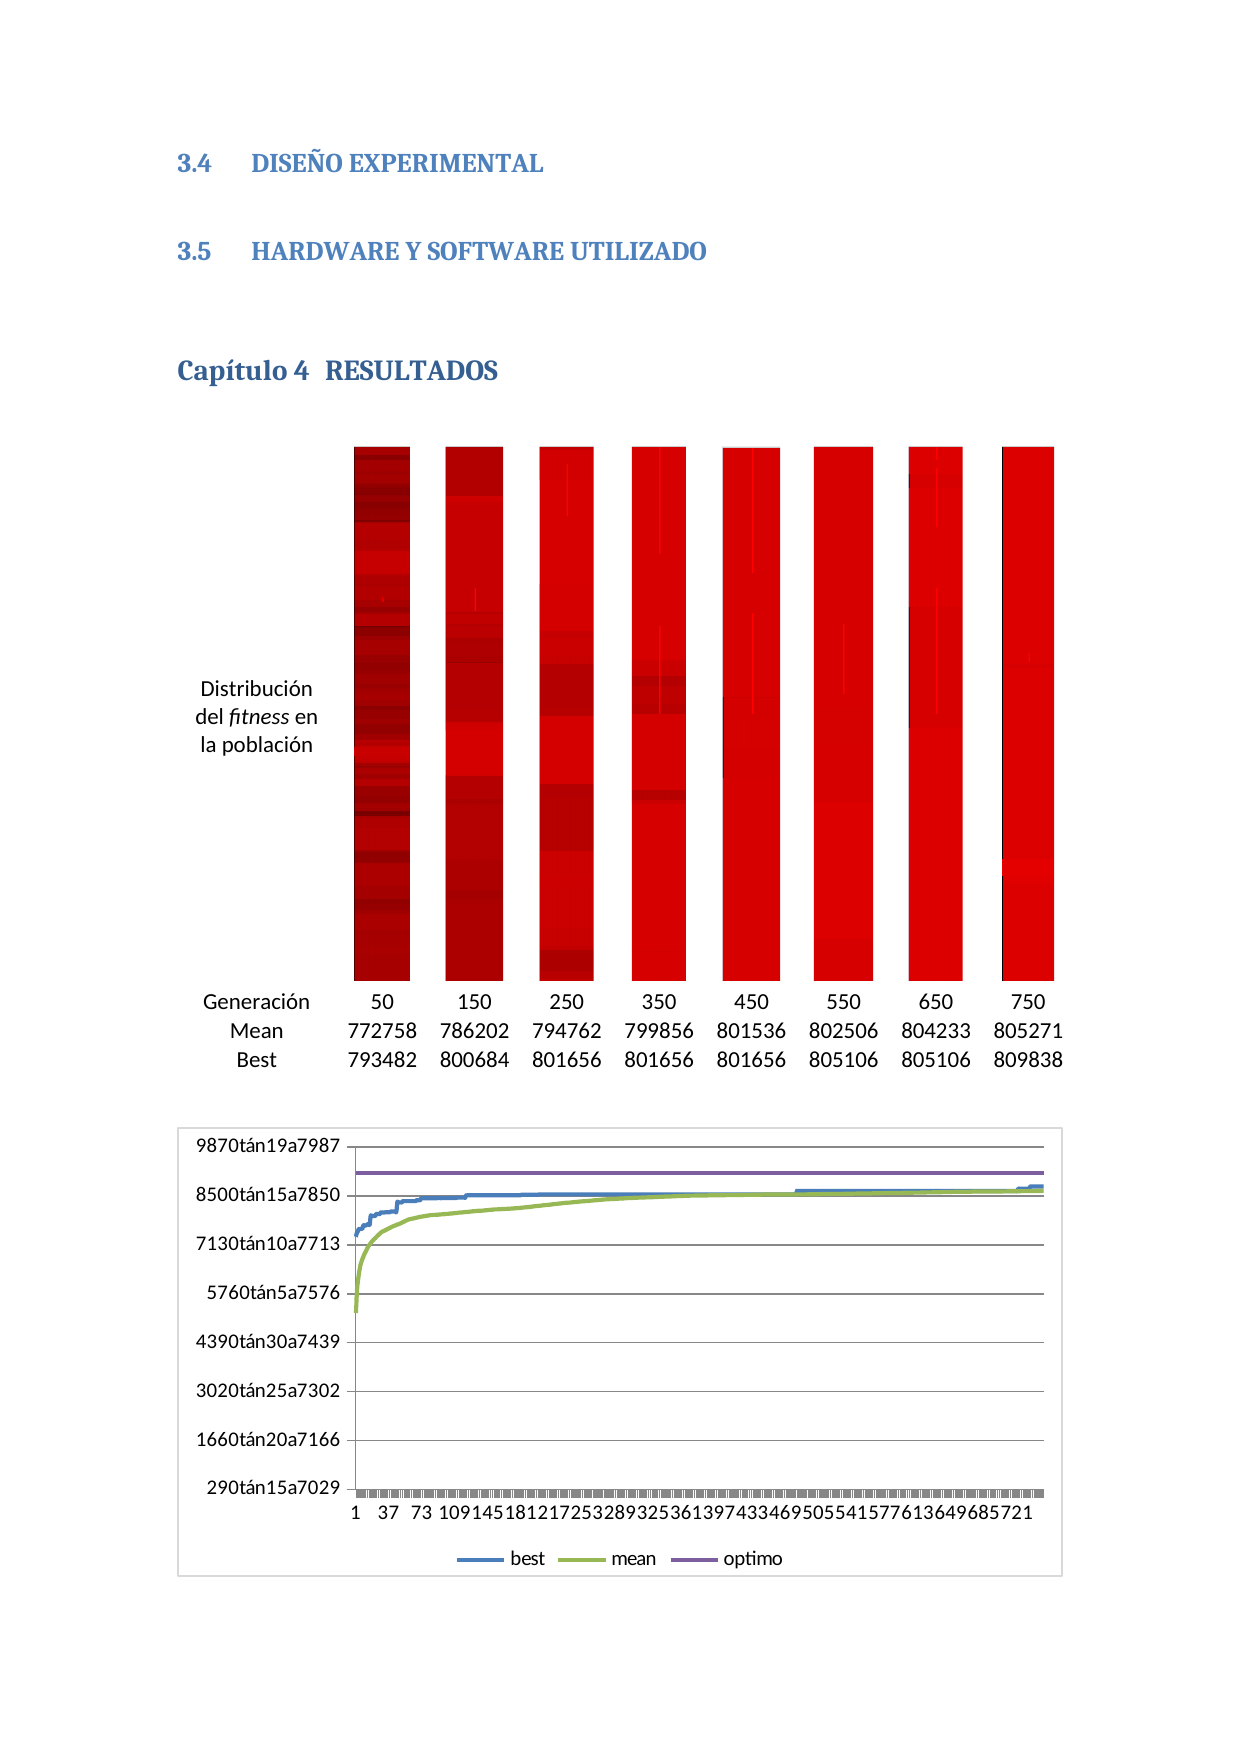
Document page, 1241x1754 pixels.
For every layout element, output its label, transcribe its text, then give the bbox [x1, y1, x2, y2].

picture [354, 446, 410, 981]
table_cell 650 [890, 987, 981, 1015]
subtitle 3.5 HARDWARE Y SOFTWARE UTILIZADO [177, 236, 1063, 267]
table_header [982, 447, 1074, 986]
table_header Distribución del fitness en la población [178, 447, 336, 986]
table_cell 799856 [613, 1016, 705, 1044]
table_cell 150 [429, 987, 520, 1015]
picture [631, 446, 686, 981]
picture [445, 446, 504, 981]
subtitle RESULTADOS [177, 354, 1063, 388]
table_cell 805271 [982, 1016, 1074, 1044]
picture [722, 446, 781, 981]
table_cell 801656 [706, 1045, 797, 1073]
table_header [429, 447, 520, 986]
table_header [890, 447, 981, 986]
table_header [798, 447, 889, 986]
table_cell 801536 [706, 1016, 797, 1044]
table_header [337, 447, 428, 986]
table_cell Mean [178, 1016, 336, 1044]
table_header [613, 447, 705, 986]
table_header [521, 447, 612, 986]
picture [1002, 446, 1055, 981]
table_cell Generación [178, 987, 336, 1015]
table_cell 800684 [429, 1045, 520, 1073]
table_cell 801656 [521, 1045, 612, 1073]
table_cell 804233 [890, 1016, 981, 1044]
picture [813, 446, 874, 981]
table_cell 809838 [982, 1045, 1074, 1073]
table_cell 801656 [613, 1045, 705, 1073]
table_cell 50 [337, 987, 428, 1015]
subtitle 3.4 DISEÑO EXPERIMENTAL [177, 148, 1063, 179]
table_cell 250 [521, 987, 612, 1015]
table_cell 772758 [337, 1016, 428, 1044]
table_cell Best [178, 1045, 336, 1073]
picture [908, 446, 963, 981]
table_cell 794762 [521, 1016, 612, 1044]
table_header [706, 447, 797, 986]
table_cell 750 [982, 987, 1074, 1015]
table_cell 805106 [890, 1045, 981, 1073]
picture [539, 446, 594, 981]
table_cell 793482 [337, 1045, 428, 1073]
table_cell 805106 [798, 1045, 889, 1073]
table_cell 802506 [798, 1016, 889, 1044]
table_cell 450 [706, 987, 797, 1015]
table_cell 350 [613, 987, 705, 1015]
table_cell 550 [798, 987, 889, 1015]
table_cell 786202 [429, 1016, 520, 1044]
